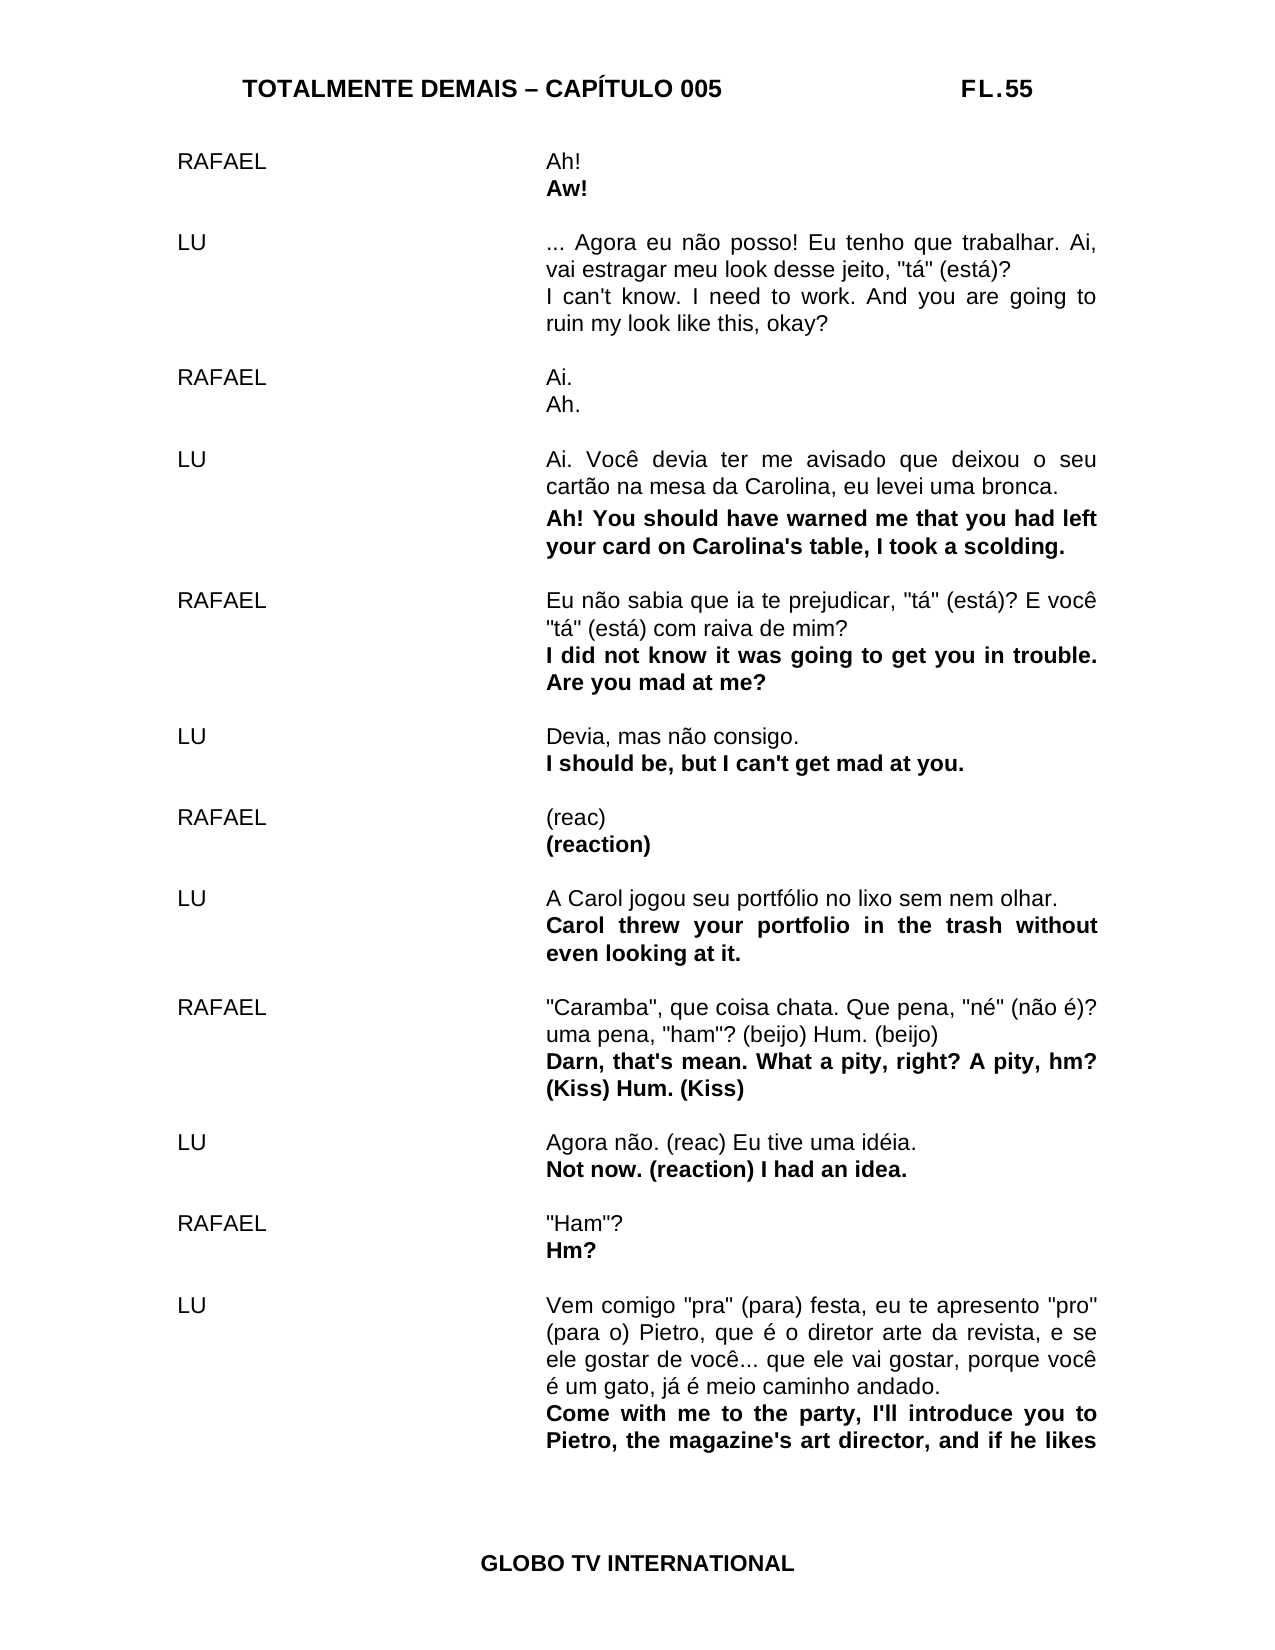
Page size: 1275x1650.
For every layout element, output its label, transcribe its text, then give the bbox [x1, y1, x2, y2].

text LU ... Agora eu não posso! Eu tenho que trabalhar. Ai, vai estragar meu look desse jeito, "tá" (está)? I can't know. I need to work. And you are going to ruin my look like this, okay? [177, 228, 1098, 337]
text LU A Carol jogou seu portfólio no lixo sem nem olhar. Carol threw your portfolio in the trash without even looking at it. [177, 885, 1098, 966]
text LU Devia, mas não consigo. I should be, but I can't get mad at you. [177, 722, 1098, 776]
text RAFAEL "Caramba", que coisa chata. Que pena, "né" (não é)? uma pena, "ham"? (beijo) Hum. (beijo) Darn, that's mean. What a pity, right? A pity, hm?(Kiss) Hum. (Kiss) [177, 993, 1098, 1101]
text LU Ai. Você devia ter me avisado que deixou o seu cartão na mesa da Carolina, eu levei uma bronca. Ah! You should have warned me that you had left your card on Carolina's table, I took a scolding. [177, 445, 1098, 560]
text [177, 1399, 1098, 1453]
text LU Agora não. (reac) Eu tive uma idéia. Not now. (reaction) I had an idea. [177, 1128, 1098, 1183]
text RAFAEL (reac) (reaction) [177, 803, 1098, 858]
text RAFAEL "Ham"? Hm? [177, 1210, 1098, 1264]
text RAFAEL Ai. Ah. [177, 364, 1098, 418]
text RAFAEL Eu não sabia que ia te prejudicar, "tá" (está)? E você "tá" (está) com raiva de mim? I did not know it was going to get you in trouble. Are you mad at me? [177, 587, 1098, 695]
text RAFAEL Ah! Aw! [177, 147, 1098, 201]
text LU Vem comigo "pra" (para) festa, eu te apresento "pro" (para o) Pietro, que é o diretor arte da revista, e se ele gostar de você... que ele vai gostar, porque você é um gato, já é meio caminho andado. [177, 1291, 1098, 1399]
